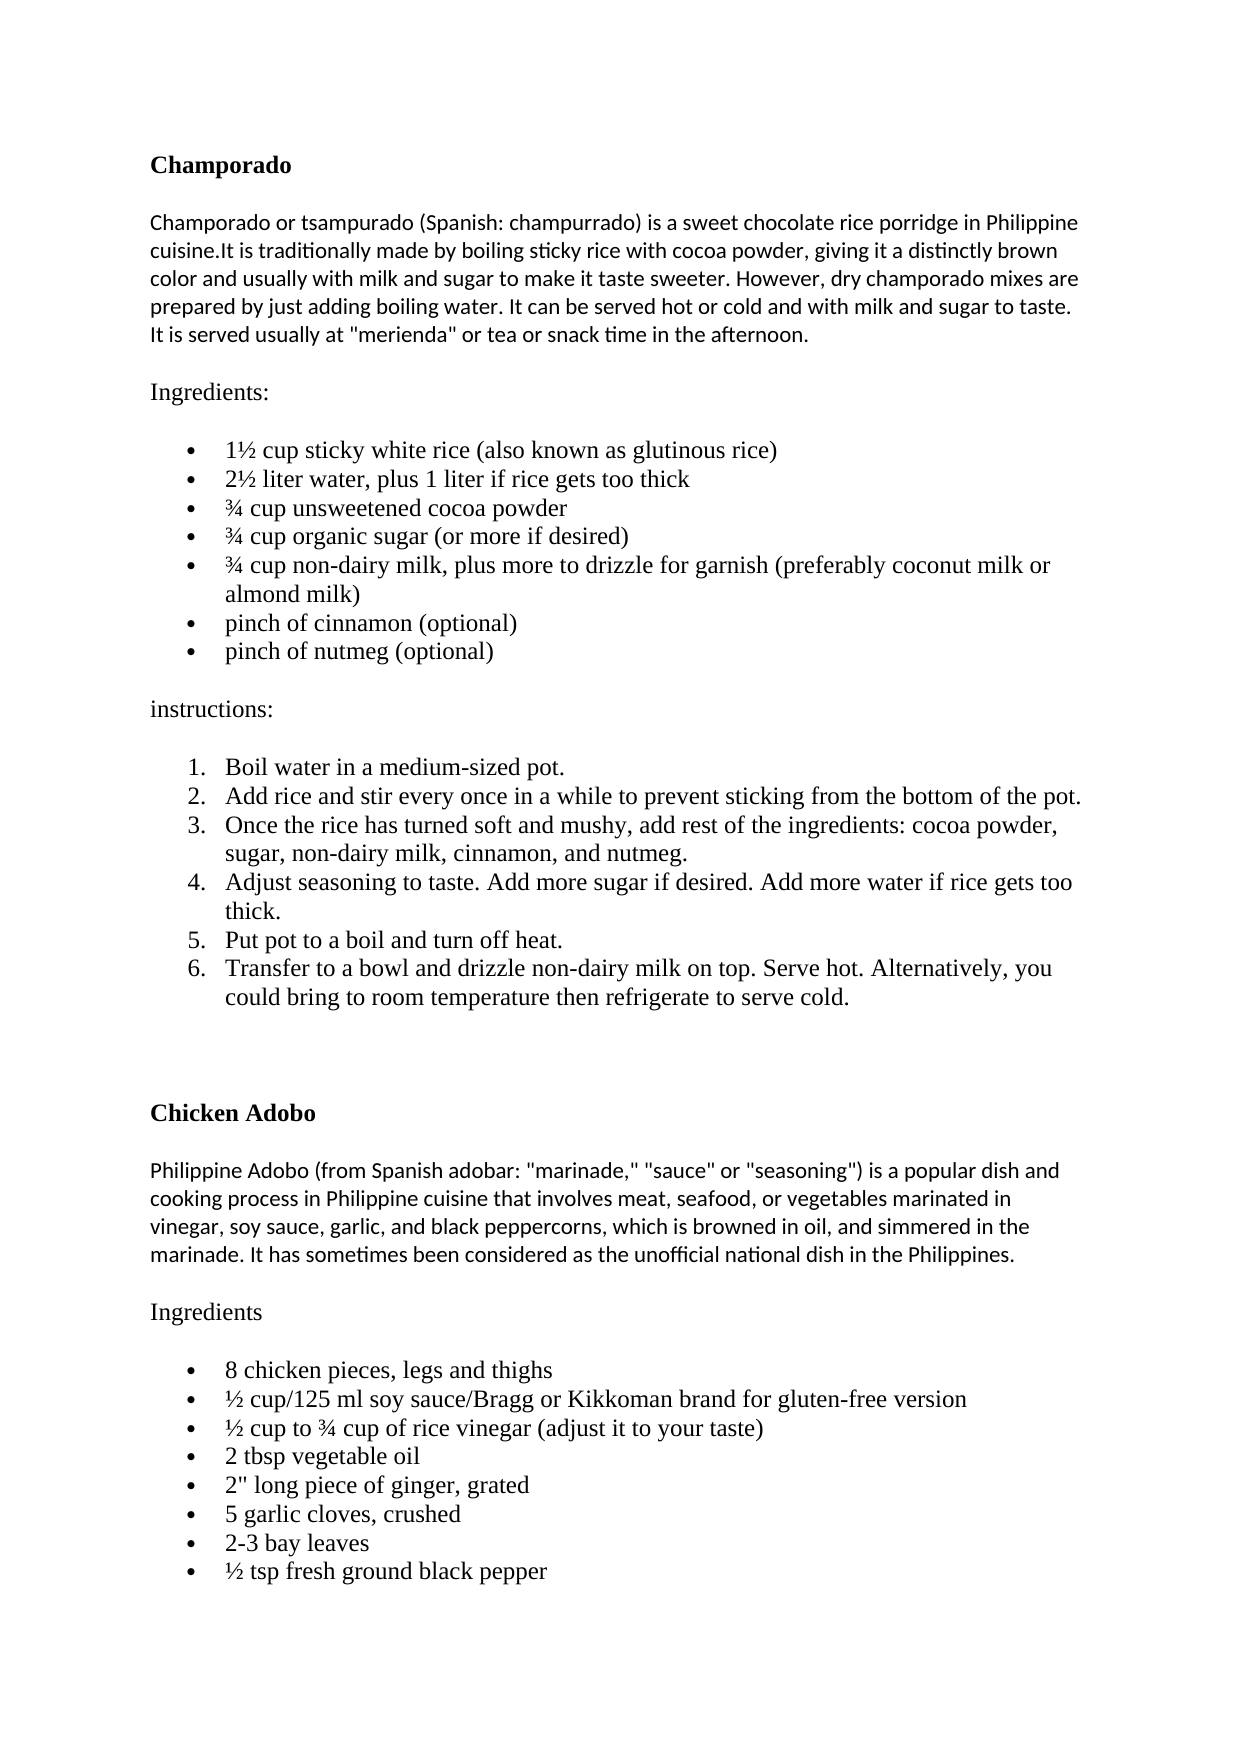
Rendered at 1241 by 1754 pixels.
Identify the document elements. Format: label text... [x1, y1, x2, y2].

list 2-3 bay leaves [187, 1528, 1090, 1556]
list ½ cup/125 ml soy sauce/Bragg or Kikkoman brand for gluten-free version [187, 1384, 1090, 1413]
list Once the rice has turned soft and mushy, add rest of the ingredients: cocoa powder, sugar, non-dairy milk, cinnamon, and nutmeg. [187, 810, 1090, 867]
text Ingredients [150, 1297, 1090, 1326]
list Boil water in a medium-sized pot. [187, 752, 1090, 781]
list Put pot to a boil and turn off heat. [187, 925, 1090, 953]
list ½ tsp fresh ground black pepper [187, 1556, 1090, 1585]
list ¾ cup unsweetened cocoa powder [187, 493, 1090, 521]
text Chicken Adobo [150, 1098, 1090, 1127]
list Add rice and stir every once in a while to prevent sticking from the bottom of the pot. [187, 781, 1090, 810]
list ½ cup to ¾ cup of rice vinegar (adjust it to your taste) [187, 1413, 1090, 1441]
list pinch of cinnamon (optional) [187, 608, 1090, 636]
text Champorado [150, 150, 1090, 179]
text Champorado or tsampurado (Spanish: champurrado) is a sweet chocolate rice porridge in Philippine cuisine.It is traditionally made by boiling sticky rice with cocoa powder, giving it a distinctly brown color and usually with milk and sugar to make it taste sweeter. However, dry champorado mixes are prepared by just adding boiling water. It can be served hot or cold and with milk and sugar to taste. It is served usually at "merienda" or tea or snack time in the afternoon. [150, 208, 1090, 348]
text Philippine Adobo (from Spanish adobar: "marinade," "sauce" or "seasoning") is a popular dish and cooking process in Philippine cuisine that involves meat, seafood, or vegetables marinated in vinegar, soy sauce, garlic, and black peppercorns, which is browned in oil, and simmered in the marinade. It has sometimes been considered as the unofficial national dish in the Philippines. [150, 1156, 1090, 1268]
list Transfer to a bowl and drizzle non-dairy milk on top. Serve hot. Alternatively, you could bring to room temperature then refrigerate to serve cold. [187, 953, 1090, 1011]
list Adjust seasoning to taste. Add more sugar if desired. Add more water if rice gets too thick. [187, 867, 1090, 925]
text instructions: [150, 694, 1090, 723]
list 1½ cup sticky white rice (also known as glutinous rice) [187, 435, 1090, 464]
list 8 chicken pieces, legs and thighs [187, 1355, 1090, 1384]
list pinch of nutmeg (optional) [187, 636, 1090, 665]
list 2½ liter water, plus 1 liter if rice gets too thick [187, 464, 1090, 493]
text Ingredients: [150, 377, 1090, 406]
list 5 garlic cloves, crushed [187, 1499, 1090, 1528]
list 2 tbsp vegetable oil [187, 1441, 1090, 1470]
list ¾ cup non-dairy milk, plus more to drizzle for garnish (preferably coconut milk or almond milk) [187, 550, 1090, 608]
list ¾ cup organic sugar (or more if desired) [187, 521, 1090, 550]
list 2" long piece of ginger, grated [187, 1470, 1090, 1499]
